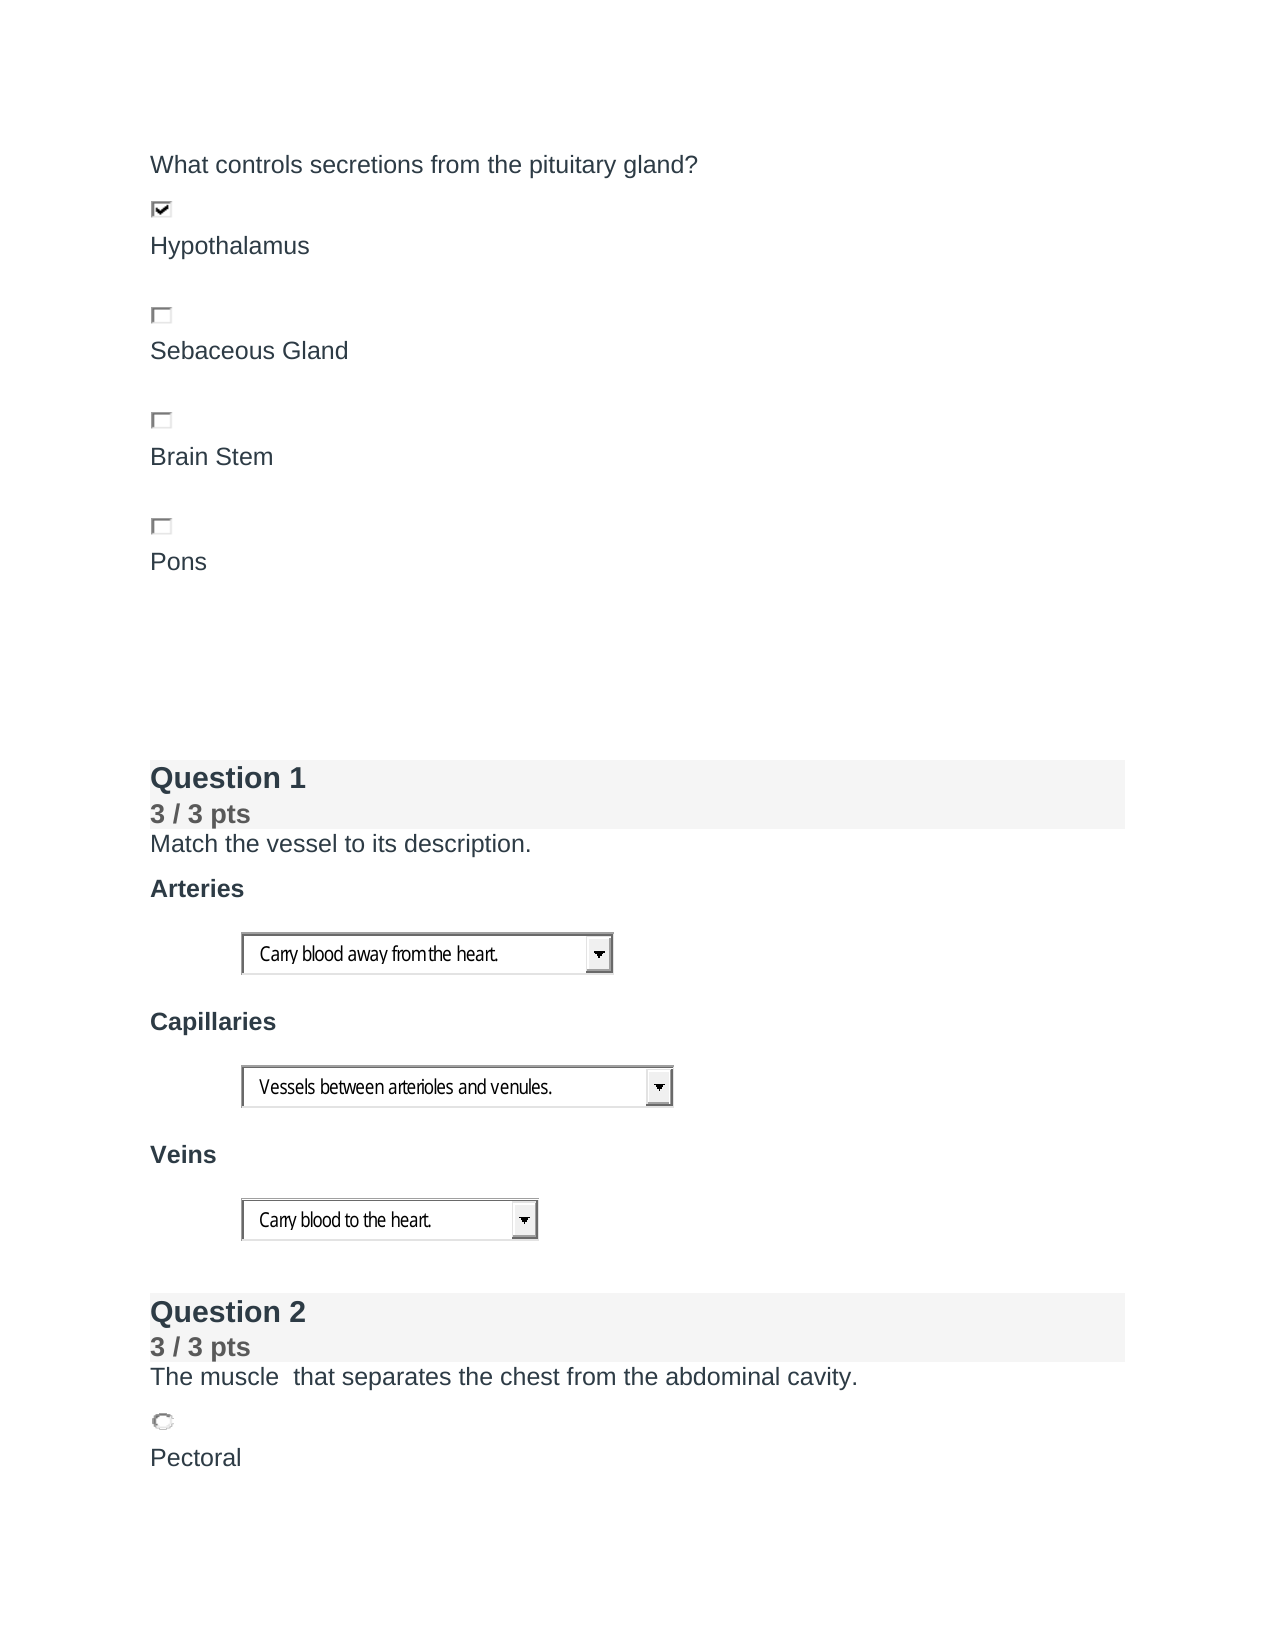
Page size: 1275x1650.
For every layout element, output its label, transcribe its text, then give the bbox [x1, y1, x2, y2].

text Question 1 [150, 760, 1125, 795]
text Match the vessel to its description. [150, 829, 1125, 858]
text 3 / 3 pts [150, 798, 1125, 829]
text What controls secretions from the pituitary gland? [150, 150, 1125, 179]
text The muscle that separates the chest from the abdominal cavity. [150, 1362, 1125, 1391]
text Capillaries [150, 1007, 1125, 1036]
text Pectoral [150, 1443, 1125, 1472]
text Pons [150, 547, 1125, 576]
text 3 / 3 pts [150, 1331, 1125, 1362]
text Hypothalamus [150, 231, 1125, 259]
text Arteries [150, 874, 1125, 903]
text Sebaceous Gland [150, 336, 1125, 365]
text Question 2 [150, 1293, 1125, 1328]
text Veins [150, 1140, 1125, 1169]
text Brain Stem [150, 442, 1125, 470]
